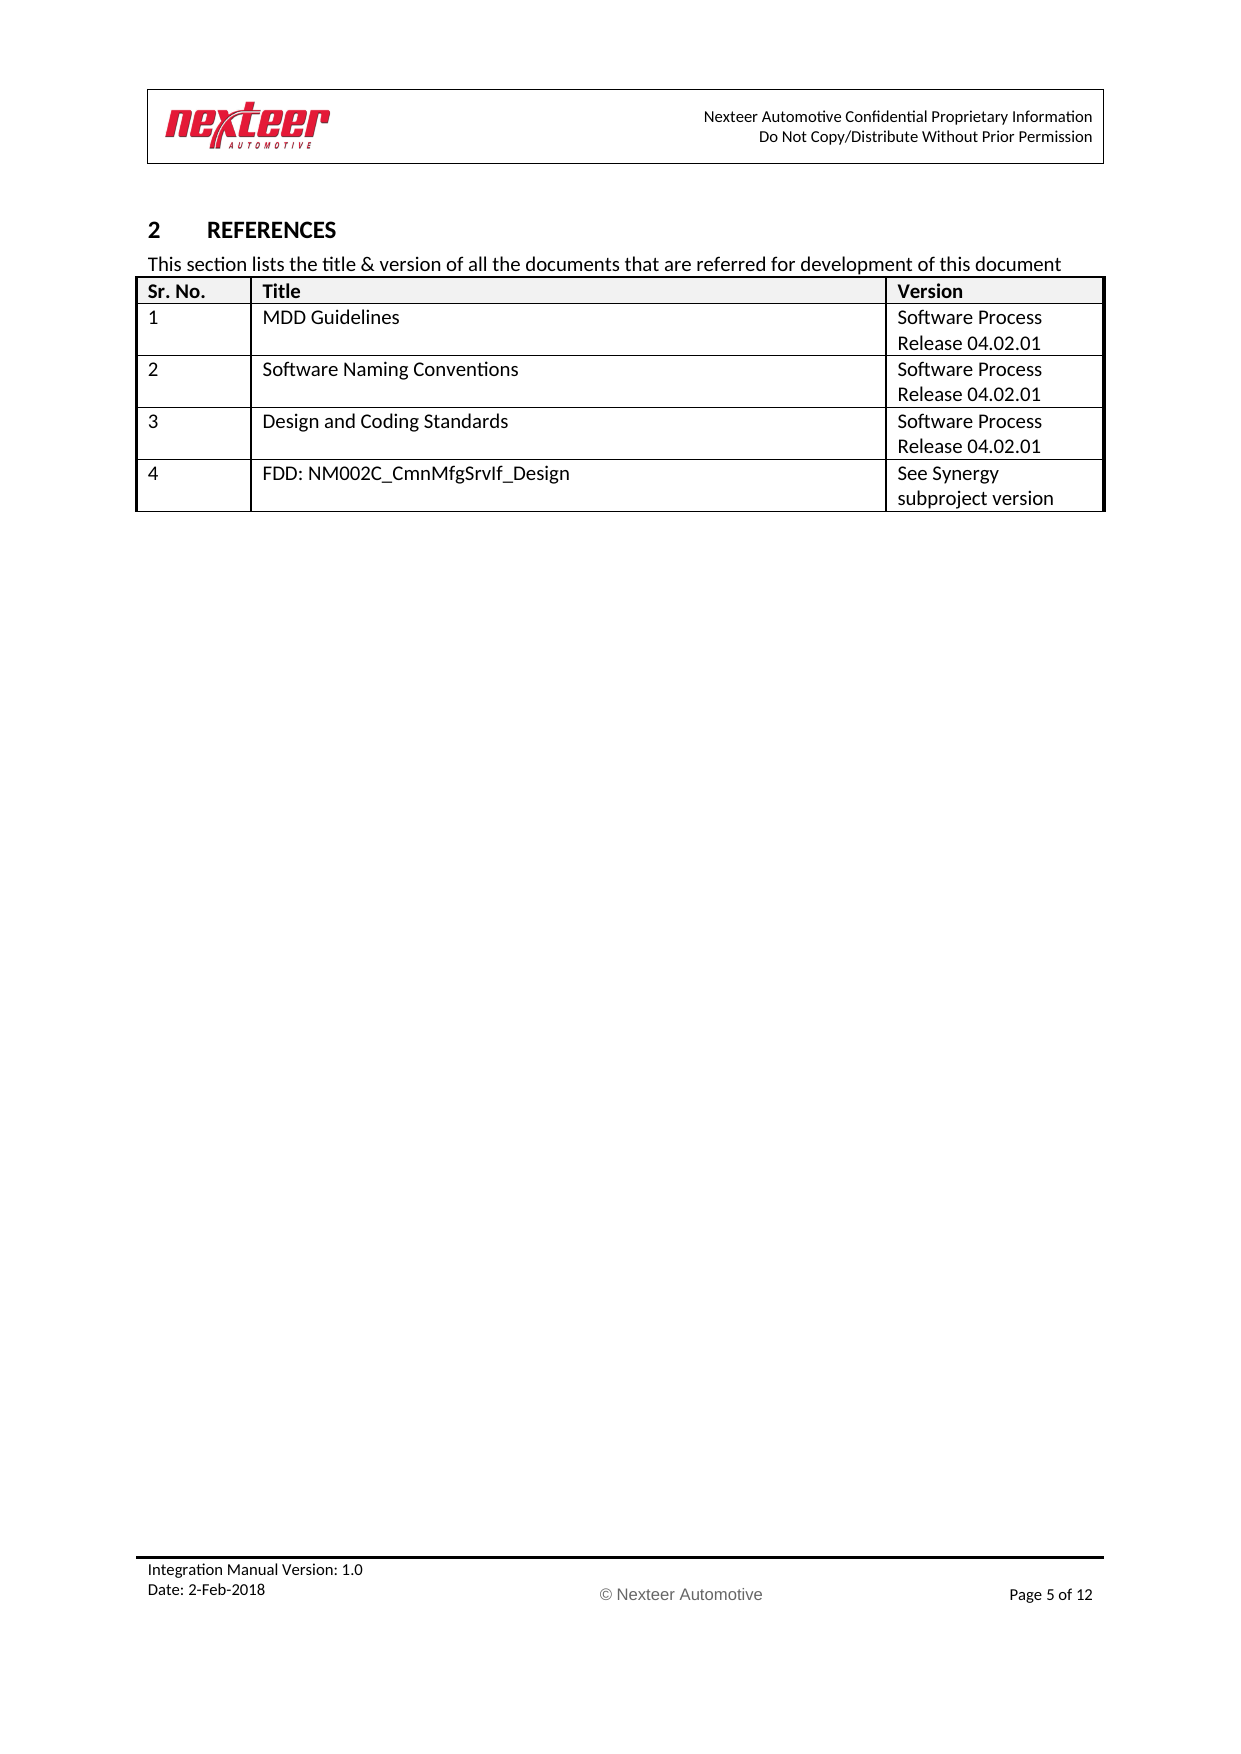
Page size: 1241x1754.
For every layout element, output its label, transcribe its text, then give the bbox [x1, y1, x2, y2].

table_cell 2 [138, 356, 250, 407]
table_header Sr. No. [138, 278, 250, 303]
table_cell 1 [138, 304, 250, 355]
table_cell 4 [138, 460, 250, 511]
table_cell See Synergy subproject version [887, 460, 1102, 511]
table_cell Software Process Release 04.02.01 [887, 304, 1102, 355]
table_cell Software Naming Conventions [252, 356, 885, 407]
table_cell Software Process Release 04.02.01 [887, 356, 1102, 407]
table_header Version [887, 278, 1102, 303]
picture [159, 90, 335, 162]
subtitle References [148, 214, 1092, 244]
table_header Title [252, 278, 885, 303]
table_cell MDD Guidelines [252, 304, 885, 355]
table_cell Software Process Release 04.02.01 [887, 408, 1102, 459]
table_cell 3 [138, 408, 250, 459]
table_cell FDD: NM002C_CmnMfgSrvIf_Design [252, 460, 885, 511]
text This section lists the title & version of all the documents that are referred for development of this document [148, 251, 1092, 276]
table_cell Design and Coding Standards [252, 408, 885, 459]
